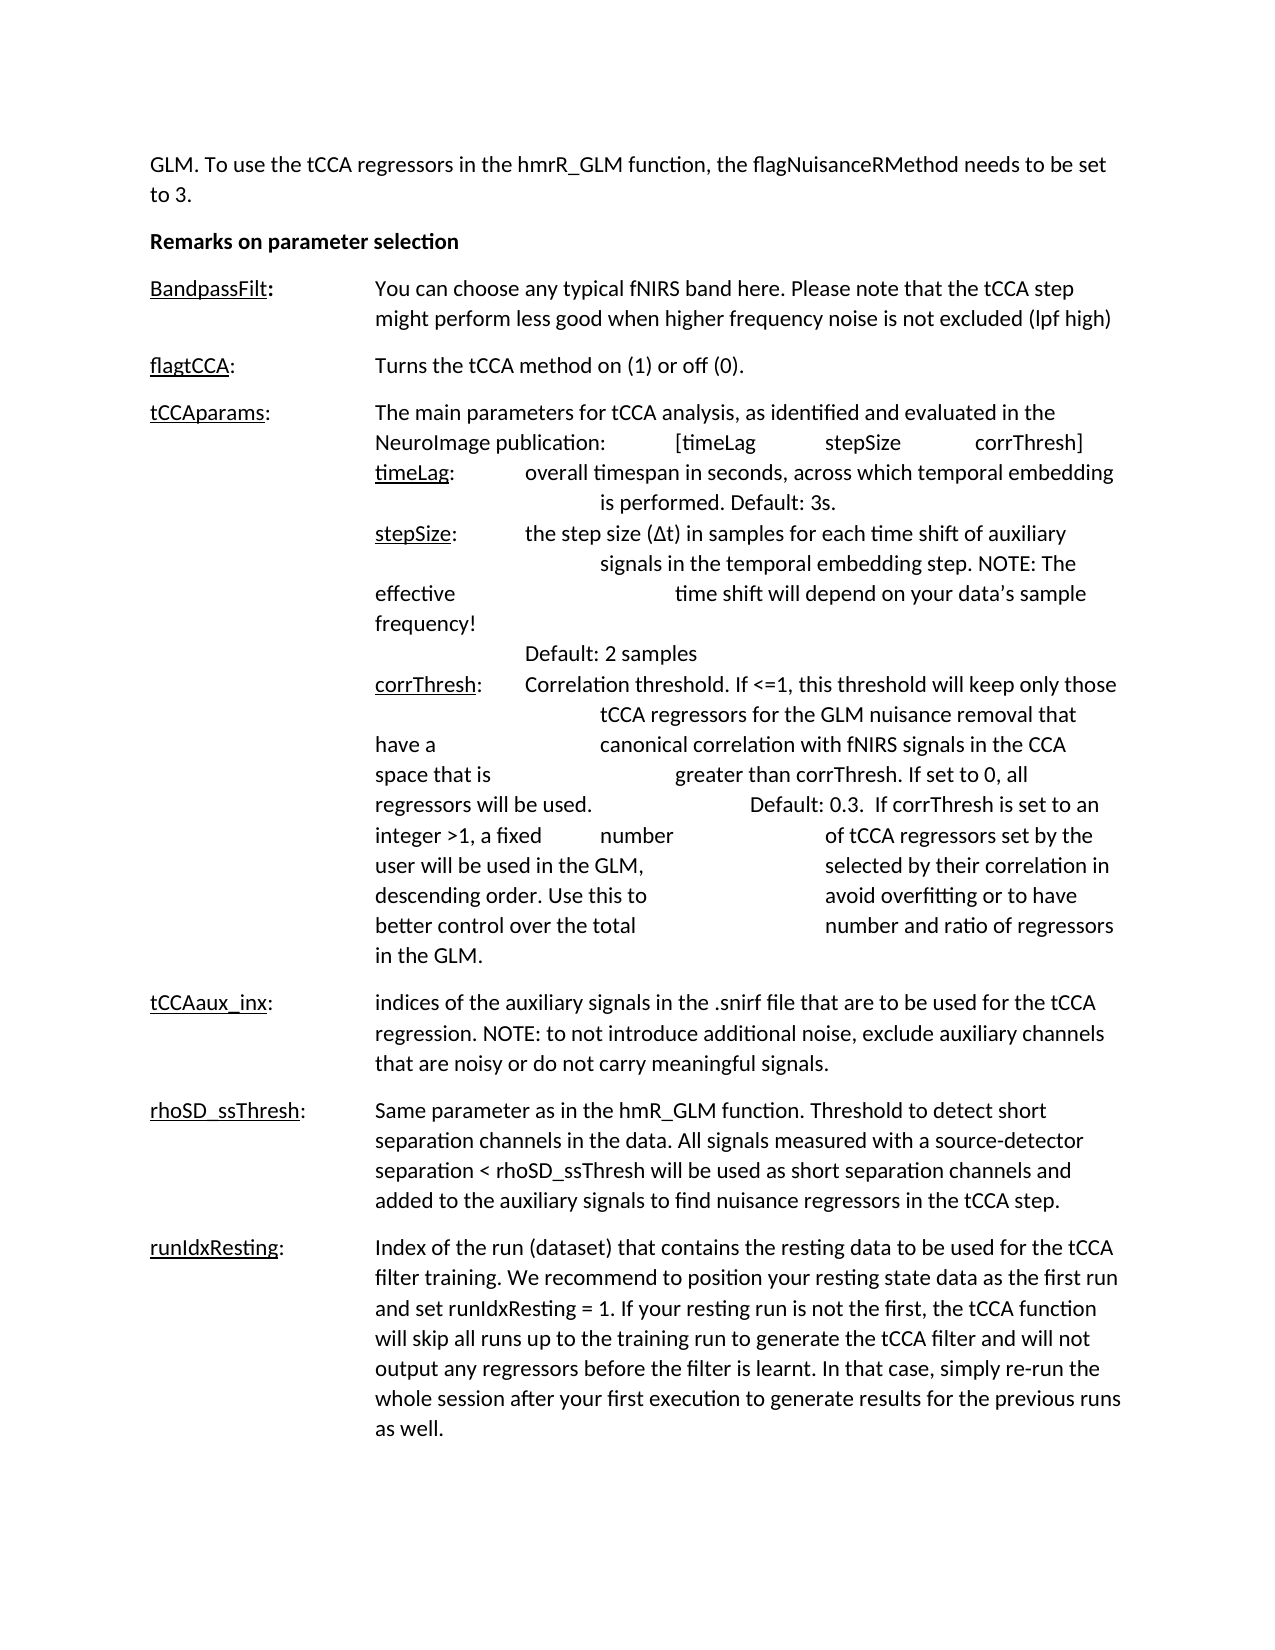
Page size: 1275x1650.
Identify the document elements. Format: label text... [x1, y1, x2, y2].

text rhoSD_ssThresh: Same parameter as in the hmR_GLM function. Threshold to detect short separation channels in the data. All signals measured with a source-detector separation < rhoSD_ssThresh will be used as short separation channels and added to the auxiliary signals to find nuisance regressors in the tCCA step. [150, 1096, 1125, 1214]
text flagtCCA: Turns the tCCA method on (1) or off (0). [150, 351, 1125, 379]
text Remarks on parameter selection [150, 227, 1125, 255]
text tCCAaux_inx: indices of the auxiliary signals in the .snirf file that are to be used for the tCCA regression. NOTE: to not introduce additional noise, exclude auxiliary channels that are noisy or do not carry meaningful signals. [150, 988, 1125, 1077]
text BandpassFilt: You can choose any typical fNIRS band here. Please note that the tCCA step might perform less good when higher frequency noise is not excluded (lpf high) [150, 274, 1125, 332]
text tCCAparams: The main parameters for tCCA analysis, as identified and evaluated in the NeuroImage publication: [timeLag stepSize corrThresh] timeLag: overall timespan in seconds, across which temporal embedding is performed. Default: 3s. stepSize: the step size (Δt) in samples for each time shift of auxiliary signals in the temporal embedding step. NOTE: The effective time shift will depend on your data’s sample frequency! Default: 2 samples corrThresh: Correlation threshold. If <=1, this threshold will keep only those tCCA regressors for the GLM nuisance removal that have a canonical correlation with fNIRS signals in the CCA space that is greater than corrThresh. If set to 0, all regressors will be used. Default: 0.3. If corrThresh is set to an integer >1, a fixed number of tCCA regressors set by the user will be used in the GLM, selected by their correlation in descending order. Use this to avoid overfitting or to have better control over the total number and ratio of regressors in the GLM. [150, 398, 1125, 970]
